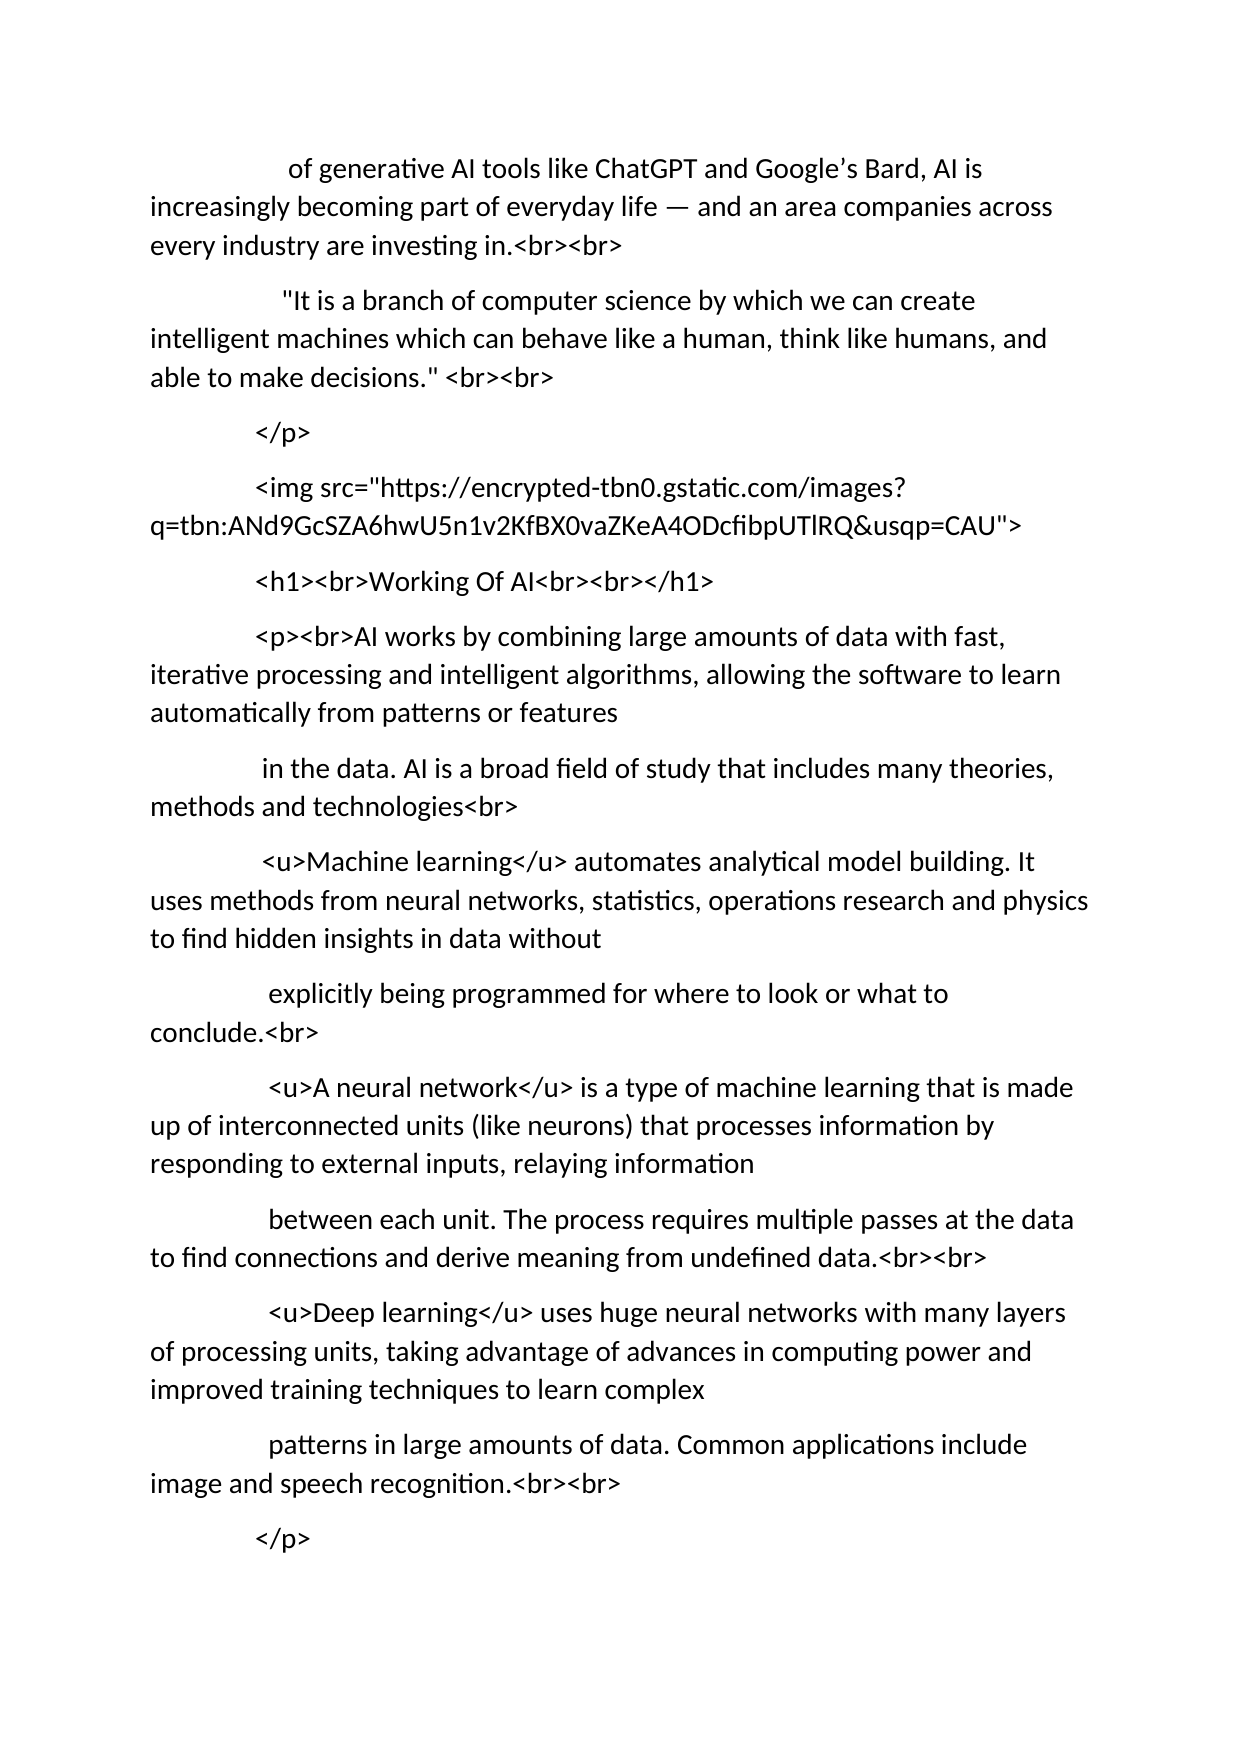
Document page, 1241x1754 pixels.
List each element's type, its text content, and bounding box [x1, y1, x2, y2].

text in the data. AI is a broad field of study that includes many theories, methods and technologies<br> [150, 750, 1090, 824]
text patterns in large amounts of data. Common applications include image and speech recognition.<br><br> [150, 1426, 1090, 1500]
text <u>A neural network</u> is a type of machine learning that is made up of interconnected units (like neurons) that processes information by responding to external inputs, relaying information [150, 1069, 1090, 1181]
text </p> [150, 414, 1090, 449]
text <h1><br>Working Of AI<br><br></h1> [150, 563, 1090, 598]
text between each unit. The process requires multiple passes at the data to find connections and derive meaning from undefined data.<br><br> [150, 1201, 1090, 1275]
text "It is a branch of computer science by which we can create intelligent machines which can behave like a human, think like humans, and able to make decisions." <br><br> [150, 282, 1090, 394]
text explicitly being programmed for where to look or what to conclude.<br> [150, 975, 1090, 1049]
text of generative AI tools like ChatGPT and Google’s Bard, AI is increasingly becoming part of everyday life — and an area companies across every industry are investing in.<br><br> [150, 150, 1090, 262]
text <u>Machine learning</u> automates analytical model building. It uses methods from neural networks, statistics, operations research and physics to find hidden insights in data without [150, 843, 1090, 956]
text <u>Deep learning</u> uses huge neural networks with many layers of processing units, taking advantage of advances in computing power and improved training techniques to learn complex [150, 1294, 1090, 1407]
text <img src="https://encrypted-tbn0.gstatic.com/images?q=tbn:ANd9GcSZA6hwU5n1v2KfBX0vaZKeA4ODcfibpUTlRQ&usqp=CAU"> [150, 469, 1090, 543]
text <p><br>AI works by combining large amounts of data with fast, iterative processing and intelligent algorithms, allowing the software to learn automatically from patterns or features [150, 618, 1090, 730]
text </p> [150, 1520, 1090, 1555]
